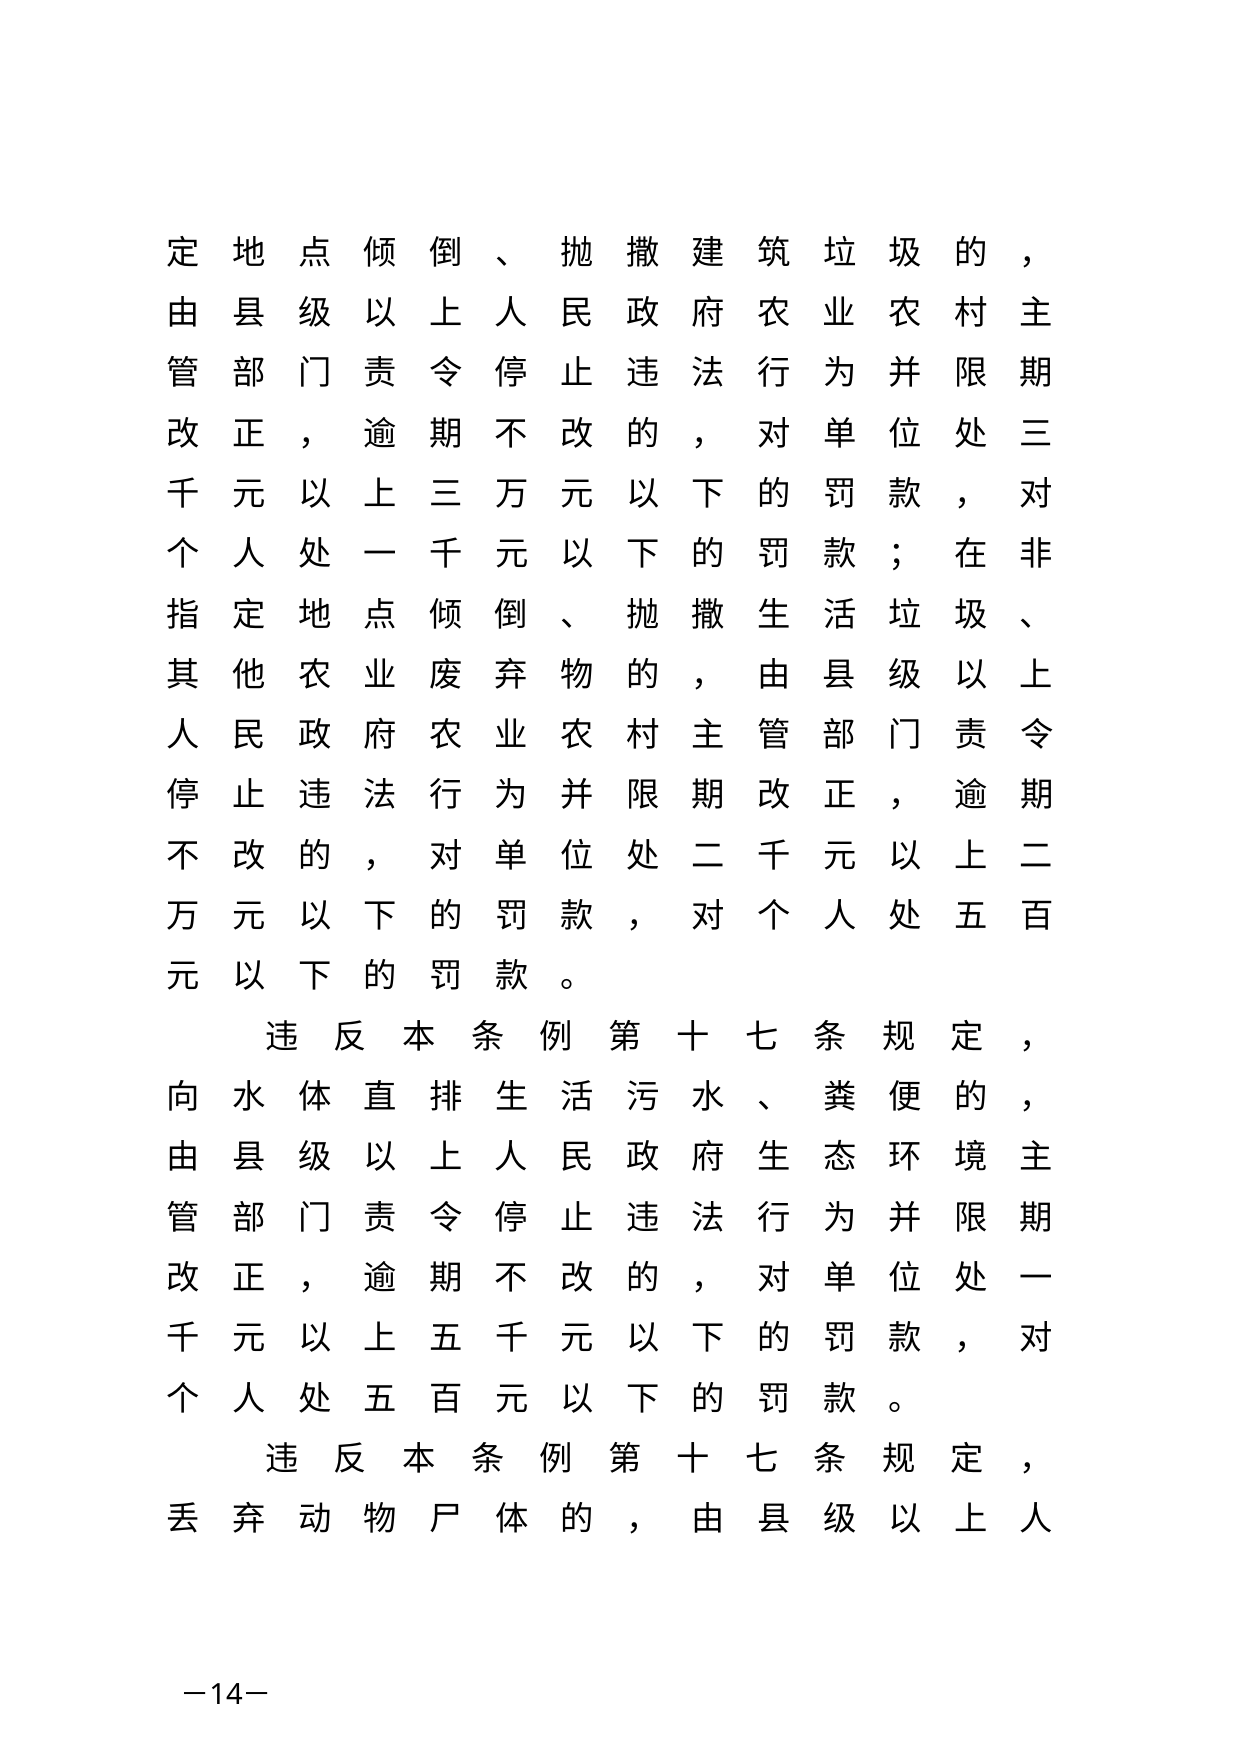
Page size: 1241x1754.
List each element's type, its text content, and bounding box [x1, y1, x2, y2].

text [167, 219, 1085, 1003]
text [167, 1426, 1085, 1546]
text 违反本条例第十七条规定，向水体直排生活污水、粪便的，由县级以上人民政府生态环境主管部门责令停止违法行为并限期改正，逾期不改的，对单位处一千元以上五千元以下的罚款，对个人处五百元以下的罚款。 [167, 1003, 1085, 1426]
